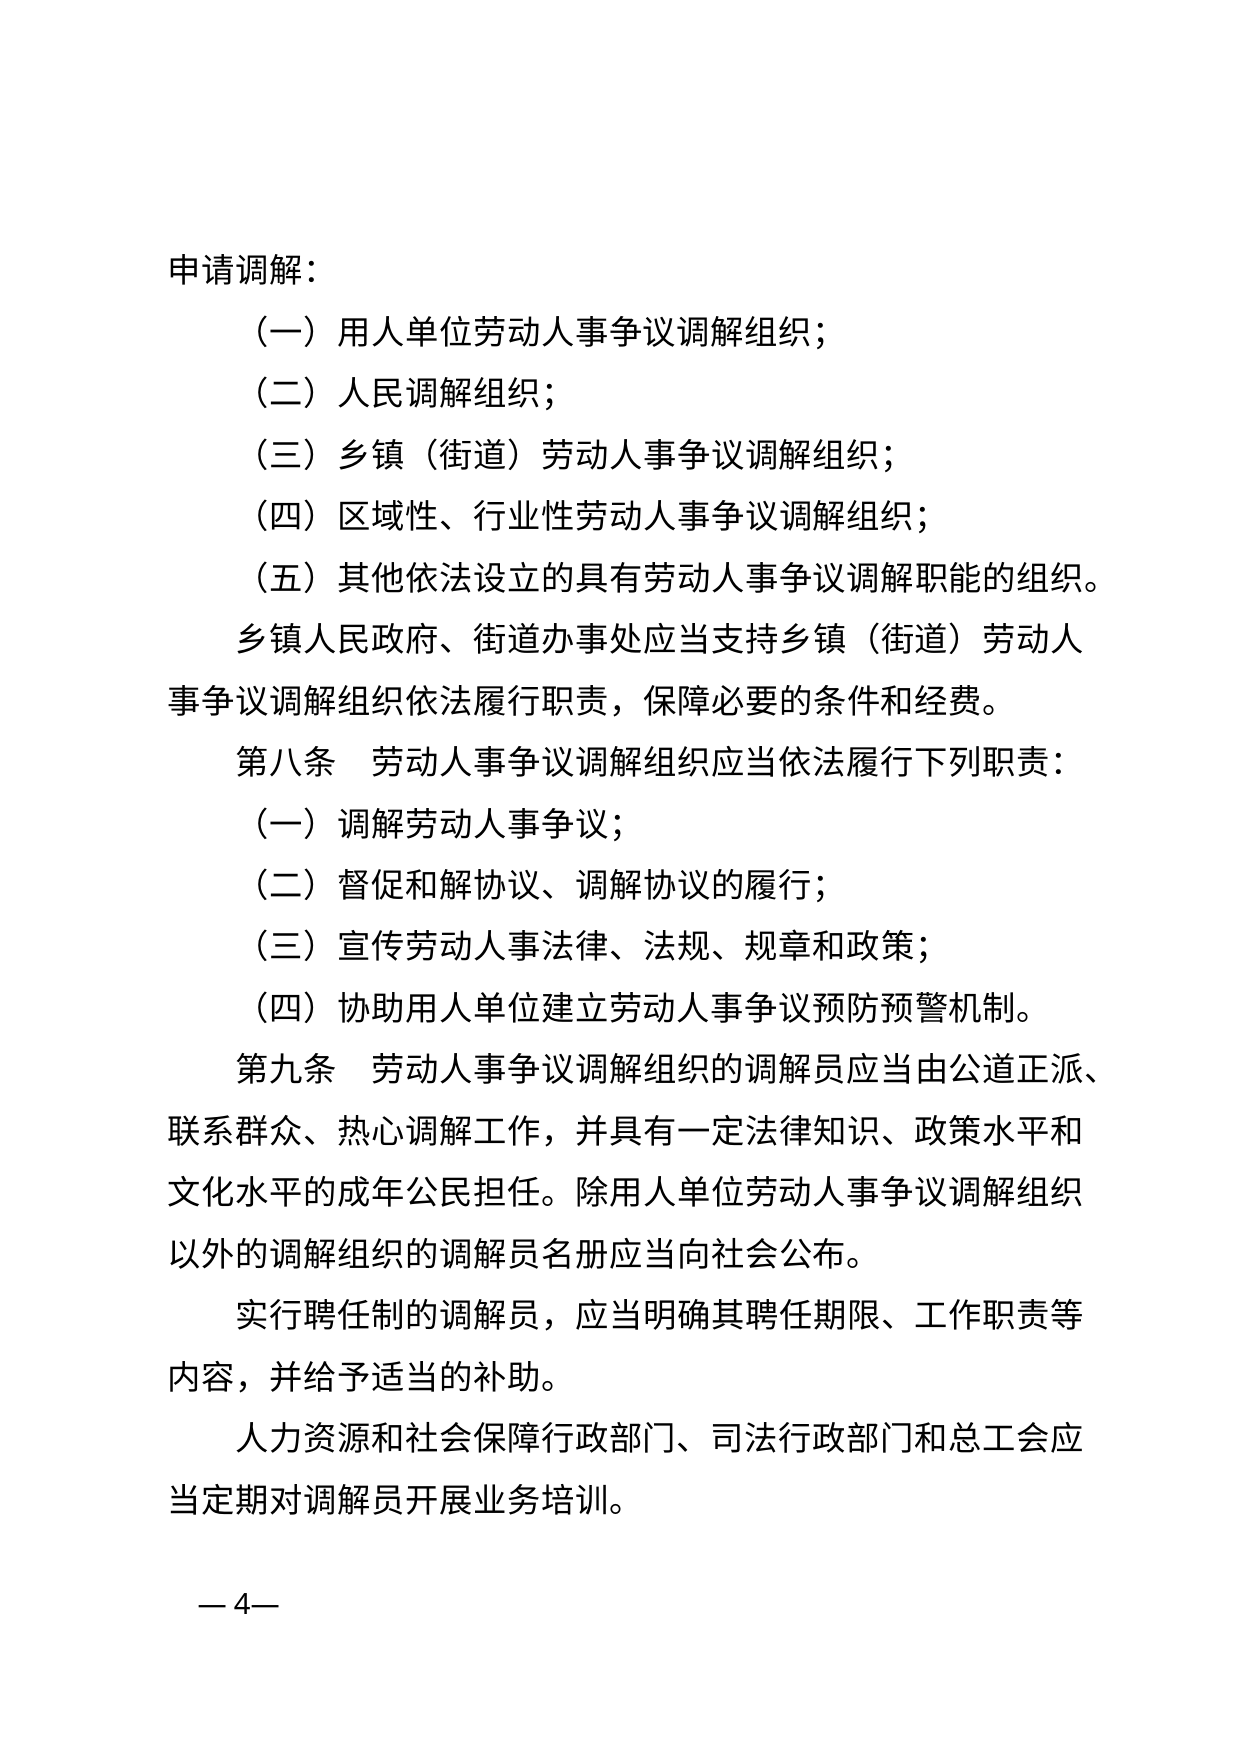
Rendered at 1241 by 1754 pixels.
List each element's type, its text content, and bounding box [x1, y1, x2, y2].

text （三）宣传劳动人事法律、法规、规章和政策； [168, 914, 1084, 975]
text （一）调解劳动人事争议； [168, 791, 1084, 852]
text 第九条 劳动人事争议调解组织的调解员应当由公道正派、联系群众、热心调解工作，并具有一定法律知识、政策水平和文化水平的成年公民担任。除用人单位劳动人事争议调解组织以外的调解组织的调解员名册应当向社会公布。 [168, 1037, 1084, 1282]
text （一）用人单位劳动人事争议调解组织； [168, 299, 1084, 361]
text （二）人民调解组织； [168, 361, 1084, 422]
text （五）其他依法设立的具有劳动人事争议调解职能的组织。 [168, 545, 1084, 606]
text 第八条 劳动人事争议调解组织应当依法履行下列职责： [168, 729, 1084, 791]
text 人力资源和社会保障行政部门、司法行政部门和总工会应当定期对调解员开展业务培训。 [168, 1405, 1084, 1528]
text （四）协助用人单位建立劳动人事争议预防预警机制。 [168, 975, 1084, 1037]
text （二）督促和解协议、调解协议的履行； [168, 852, 1084, 914]
text 实行聘任制的调解员，应当明确其聘任期限、工作职责等内容，并给予适当的补助。 [168, 1282, 1084, 1405]
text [168, 238, 1084, 299]
text （三）乡镇（街道）劳动人事争议调解组织； [168, 422, 1084, 483]
text 乡镇人民政府、街道办事处应当支持乡镇（街道）劳动人事争议调解组织依法履行职责，保障必要的条件和经费。 [168, 606, 1084, 729]
text （四）区域性、行业性劳动人事争议调解组织； [168, 483, 1084, 545]
